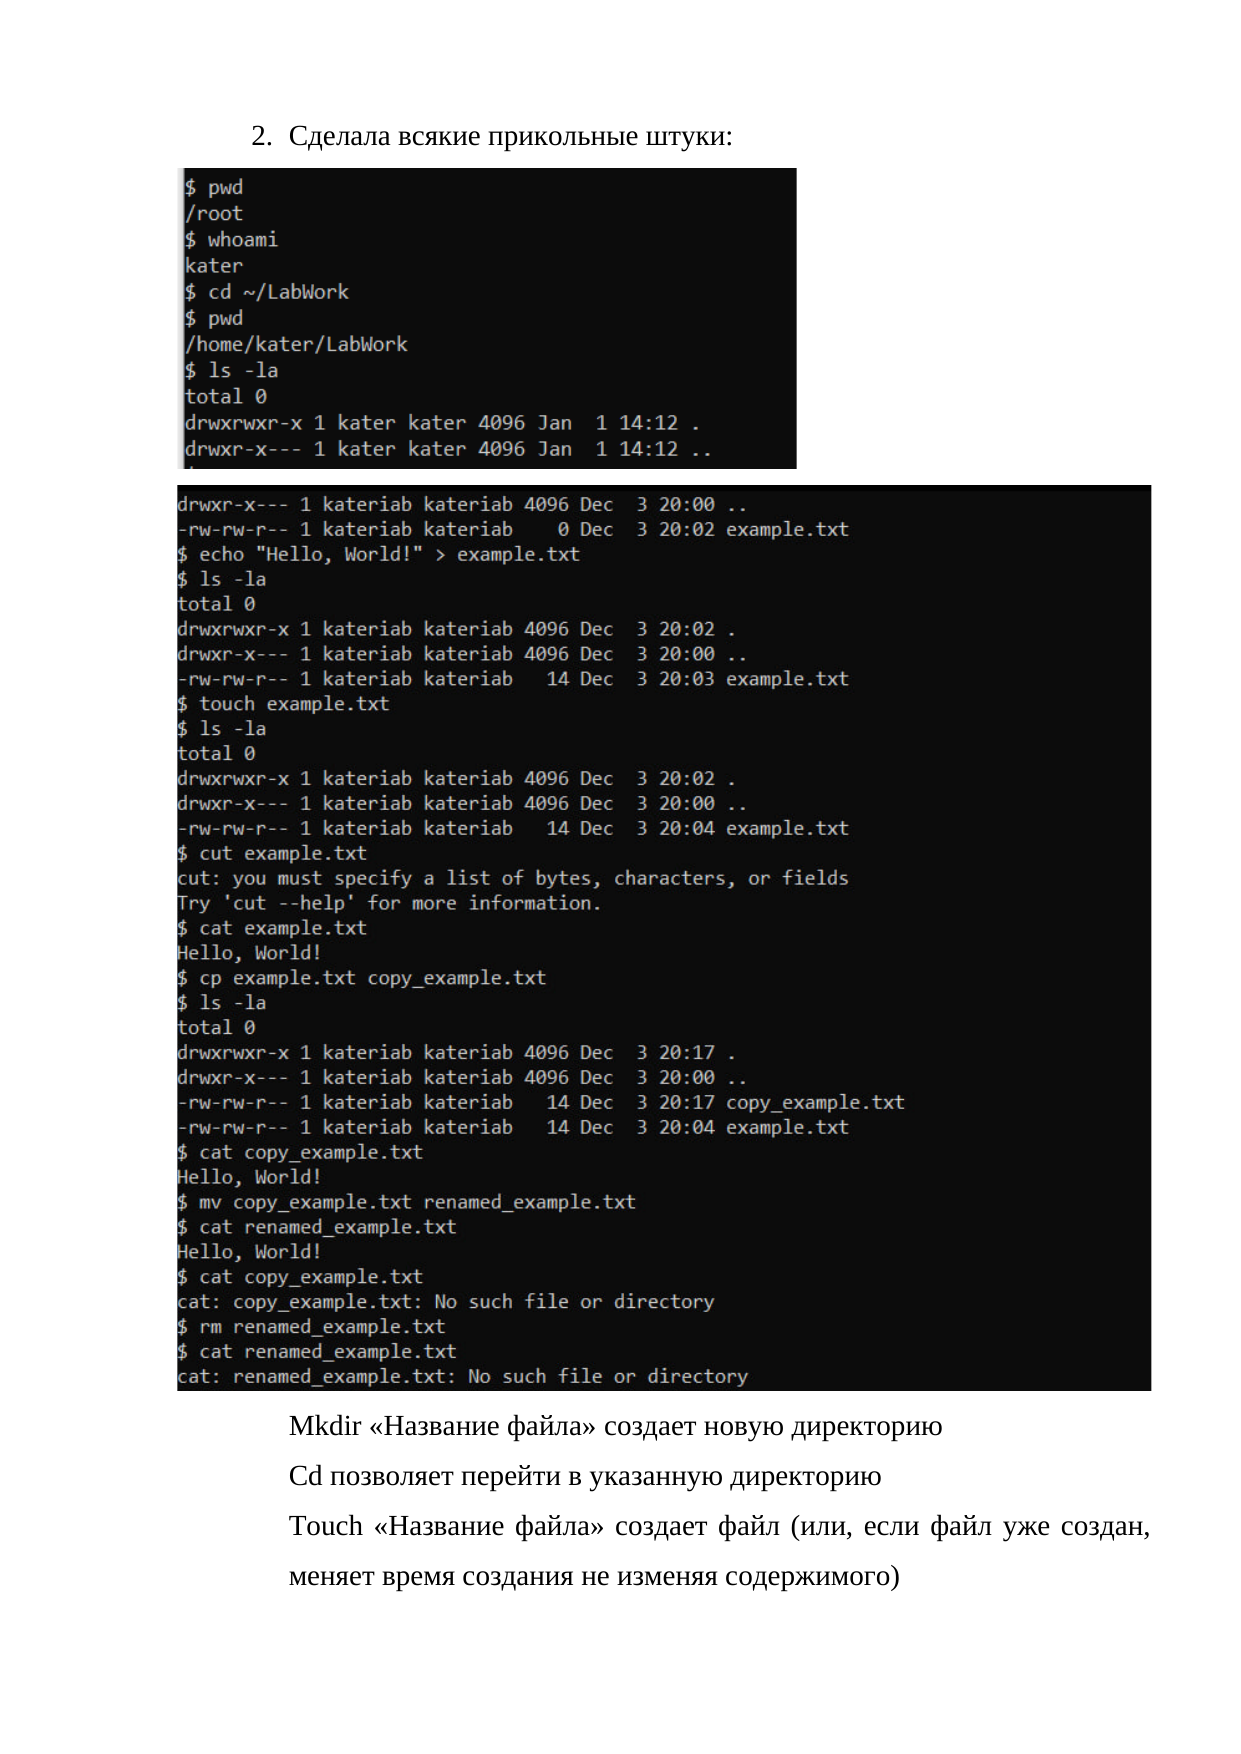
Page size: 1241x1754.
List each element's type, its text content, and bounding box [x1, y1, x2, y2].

picture [177, 168, 797, 469]
list Cd позволяет перейти в указанную директорию [288, 1458, 1152, 1491]
list Сделала всякие прикольные штуки: [251, 118, 1152, 152]
list Mkdir «Название файла» создает новую директорию [288, 1408, 1152, 1441]
picture [177, 485, 1152, 1391]
list Touch «Название файла» создает файл (или, если файл уже создан, меняет время создания не изменяя содержимого) [288, 1508, 1152, 1592]
